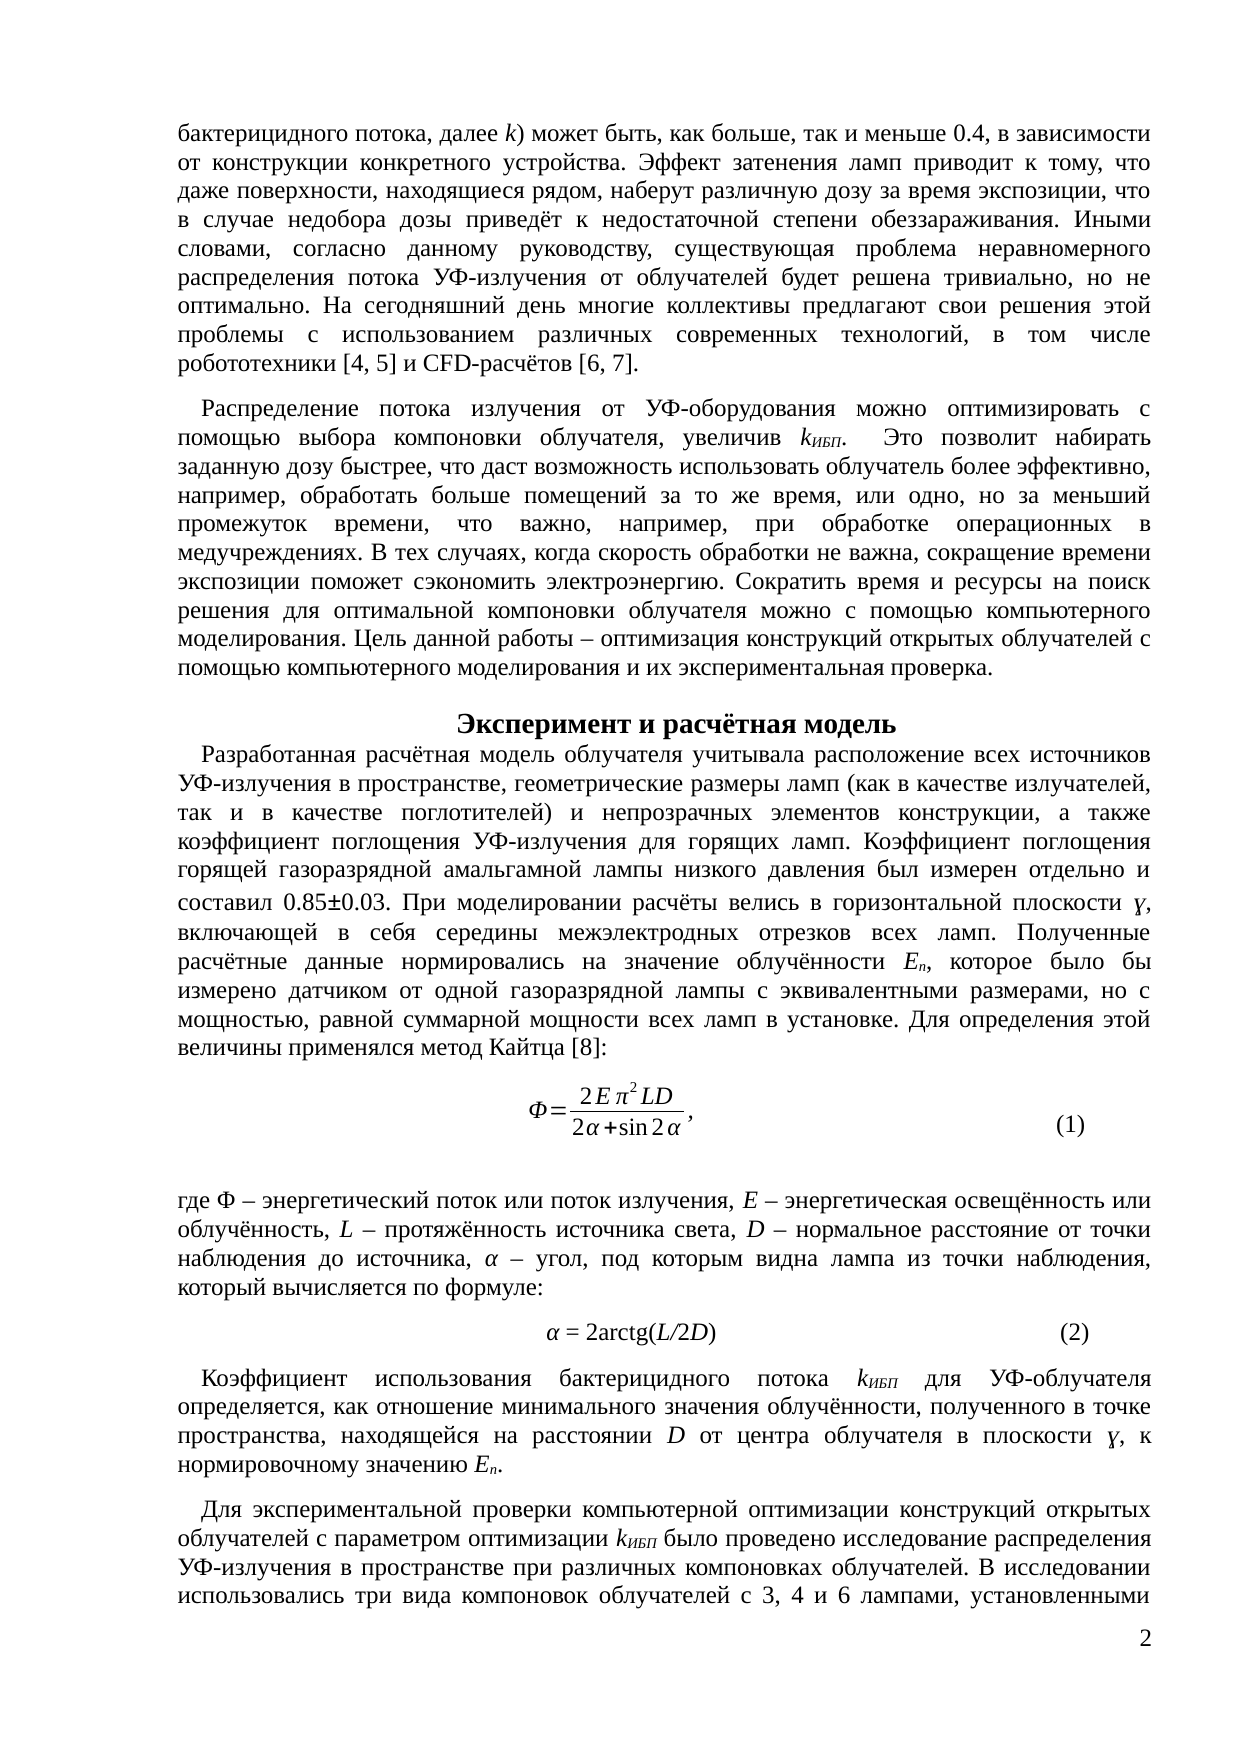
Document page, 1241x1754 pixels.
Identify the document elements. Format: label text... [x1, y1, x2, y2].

text где Φ – энергетический поток или поток излучения, E – энергетическая освещённость или облучённость, L – протяжённость источника света, D – нормальное расстояние от точки наблюдения до источника, α – угол, под которым видна лампа из точки наблюдения, который вычисляется по формуле: [177, 1186, 1152, 1301]
subtitle Эксперимент и расчётная модель [177, 706, 1152, 739]
text бактерицидного потока, далее k) может быть, как больше, так и меньше 0.4, в зависимости от конструкции конкретного устройства. Эффект затенения ламп приводит к тому, что даже поверхности, находящиеся рядом, наберут различную дозу за время экспозиции, что в случае недобора дозы приведёт к недостаточной степени обеззараживания. Иными словами, согласно данному руководству, существующая проблема неравномерного распределения потока УФ-излучения от облучателей будет решена тривиально, но не оптимально. На сегодняшний день многие коллективы предлагают свои решения этой проблемы с использованием различных современных технологий, в том числе робототехники [4, 5] и CFD-расчётов [6, 7]. [177, 118, 1152, 377]
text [177, 1494, 1152, 1609]
text Коэффициент использования бактерицидного потока kИБП для УФ-облучателя определяется, как отношение минимального значения облучённости, полученного в точке пространства, находящейся на расстоянии D от центра облучателя в плоскости ɣ, к нормировочному значению En. [177, 1363, 1152, 1478]
text Разработанная расчётная модель облучателя учитывала расположение всех источников УФ-излучения в пространстве, геометрические размеры ламп (как в качестве излучателей, так и в качестве поглотителей) и непрозрачных элементов конструкции, а также коэффициент поглощения УФ-излучения для горящих ламп. Коэффициент поглощения горящей газоразрядной амальгамной лампы низкого давления был измерен отдельно и составил 0.85±0.03. При моделировании расчёты велись в горизонтальной плоскости ɣ, включающей в себя середины межэлектродных отрезков всех ламп. Полученные расчётные данные нормировались на значение облучённости En, которое было бы измерено датчиком от одной газоразрядной лампы с эквивалентными размерами, но с мощностью, равной суммарной мощности всех ламп в установке. Для определения этой величины применялся метод Кайтца [8]: [177, 739, 1152, 1061]
text Распределение потока излучения от УФ-оборудования можно оптимизировать с помощью выбора компоновки облучателя, увеличив kИБП. Это позволит набирать заданную дозу быстрее, что даст возможность использовать облучатель более эффективно, например, обработать больше помещений за то же время, или одно, но за меньший промежуток времени, что важно, например, при обработке операционных в медучреждениях. В тех случаях, когда скорость обработки не важна, сокращение времени экспозиции поможет сэкономить электроэнергию. Сократить время и ресурсы на поиск решения для оптимальной компоновки облучателя можно с помощью компьютерного моделирования. Цель данной работы – оптимизация конструкций открытых облучателей с помощью компьютерного моделирования и их экспериментальная проверка. [177, 393, 1152, 681]
table_header [177, 1078, 1044, 1186]
table_header (1) [1045, 1078, 1152, 1186]
text α = 2arctg(L/2D) (2) [177, 1317, 1152, 1346]
